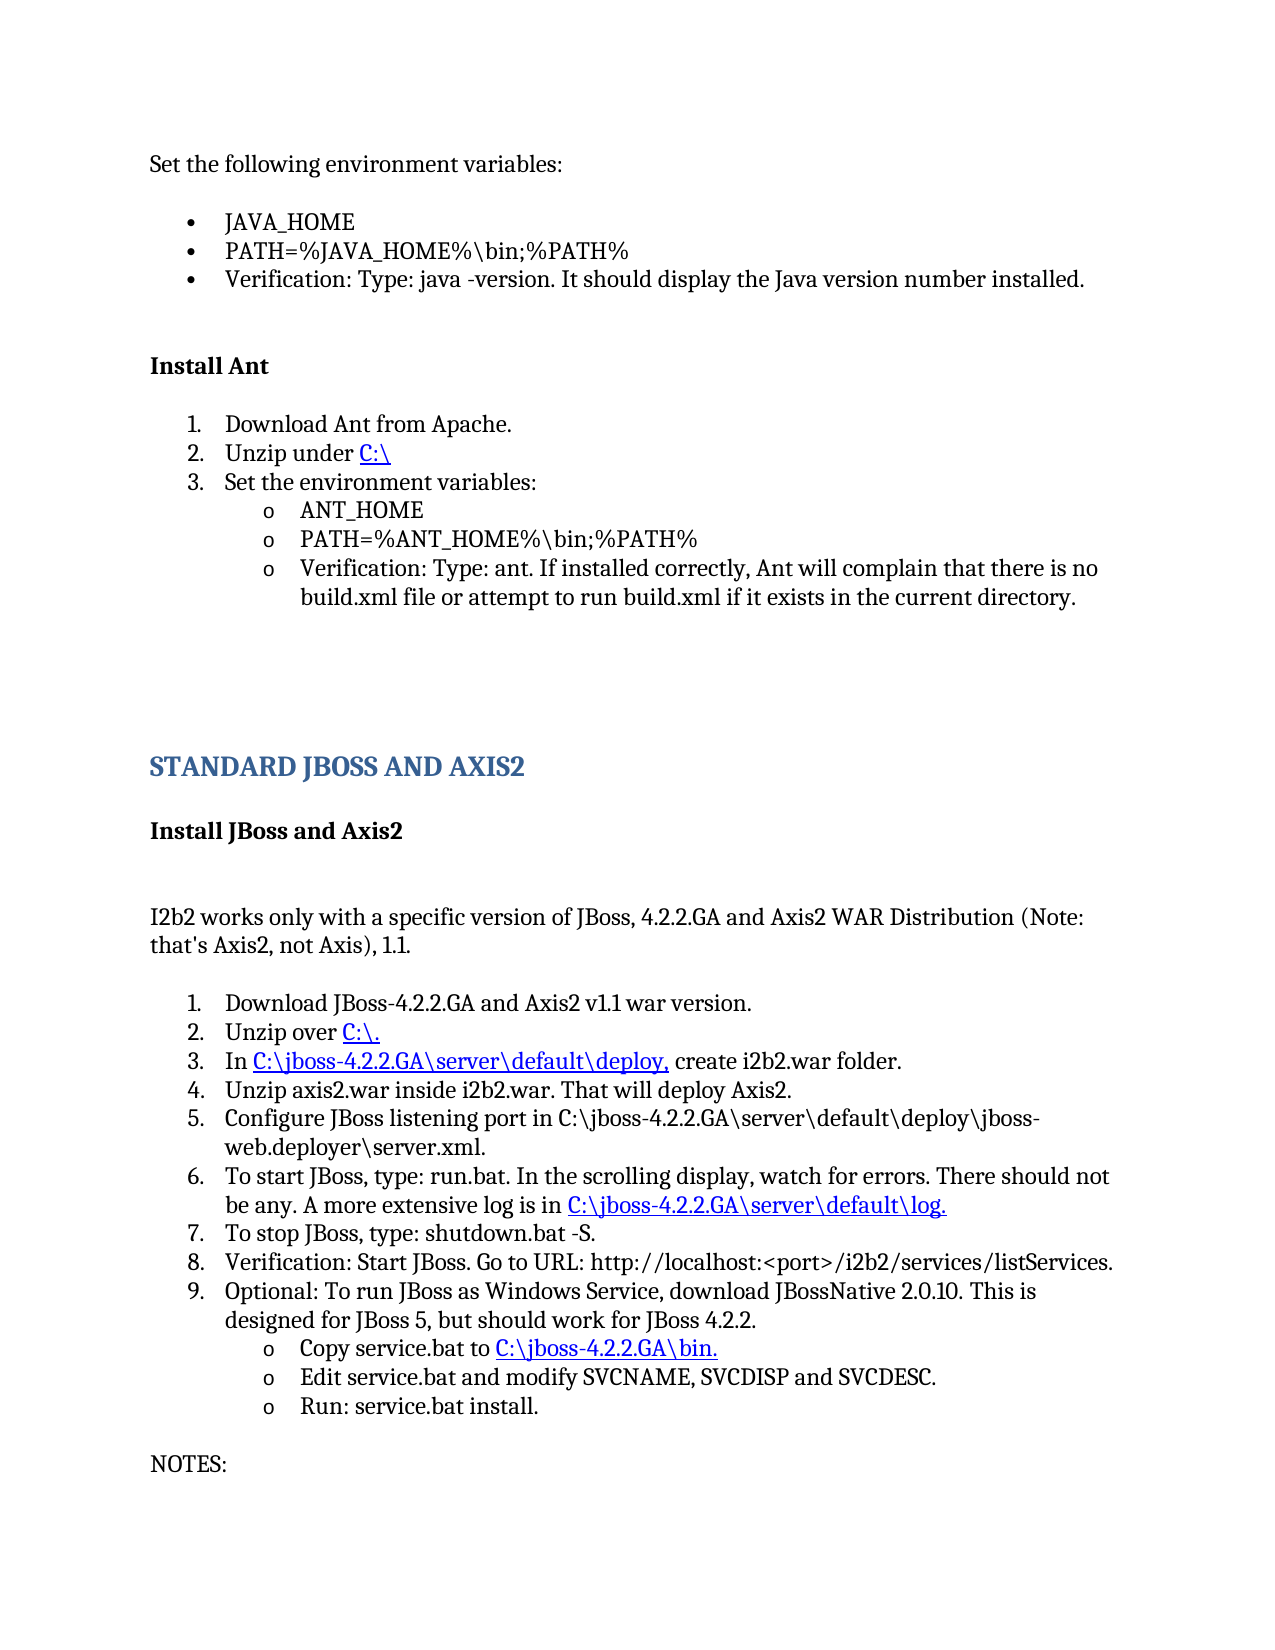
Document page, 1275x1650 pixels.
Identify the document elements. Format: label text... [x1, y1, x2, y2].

list Verification: Type: java -version. It should display the Java version number installed. [187, 265, 1125, 294]
text Set the following environment variables: [150, 150, 1125, 179]
list Set the environment variables: [187, 467, 1125, 496]
list JAVA_HOME [187, 208, 1125, 237]
list Download JBoss-4.2.2.GA and Axis2 v1.1 war version. [187, 989, 1125, 1018]
list Verification: Start JBoss. Go to URL: http://localhost:<port>/i2b2/services/listServices. [187, 1248, 1125, 1277]
list Run: service.bat install. [262, 1392, 1125, 1421]
text Install Ant [150, 352, 1125, 381]
list Unzip axis2.war inside i2b2.war. That will deploy Axis2. [187, 1076, 1125, 1104]
list Configure JBoss listening port in C:\jboss-4.2.2.GA\server\default\deploy\jboss-web.deployer\server.xml. [187, 1104, 1125, 1162]
text I2b2 works only with a specific version of JBoss, 4.2.2.GA and Axis2 WAR Distribution (Note: that's Axis2, not Axis), 1.1. [150, 903, 1125, 960]
list Unzip under C:\ [187, 439, 1125, 467]
list PATH=%ANT_HOME%\bin;%PATH% [262, 525, 1125, 554]
list Unzip over C:\. [187, 1018, 1125, 1047]
list ANT_HOME [262, 496, 1125, 525]
list In C:\jboss-4.2.2.GA\server\default\deploy, create i2b2.war folder. [187, 1047, 1125, 1076]
list Download Ant from Apache. [187, 410, 1125, 439]
list Copy service.bat to C:\jboss-4.2.2.GA\bin. [262, 1334, 1125, 1363]
subtitle STANDARD JBOSS AND AXIS2 [150, 750, 1125, 783]
text Install JBoss and Axis2 [150, 817, 1125, 846]
text NOTES: [150, 1450, 1125, 1478]
list PATH=%JAVA_HOME%\bin;%PATH% [187, 237, 1125, 265]
list Optional: To run JBoss as Windows Service, download JBossNative 2.0.10. This is designed for JBoss 5, but should work for JBoss 4.2.2. [187, 1277, 1125, 1334]
list To stop JBoss, type: shutdown.bat -S. [187, 1219, 1125, 1248]
list To start JBoss, type: run.bat. In the scrolling display, watch for errors. There should not be any. A more extensive log is in C:\jboss-4.2.2.GA\server\default\log. [187, 1162, 1125, 1219]
list Verification: Type: ant. If installed correctly, Ant will complain that there is no build.xml file or attempt to run build.xml if it exists in the current directory. [262, 554, 1125, 611]
list Edit service.bat and modify SVCNAME, SVCDISP and SVCDESC. [262, 1363, 1125, 1392]
